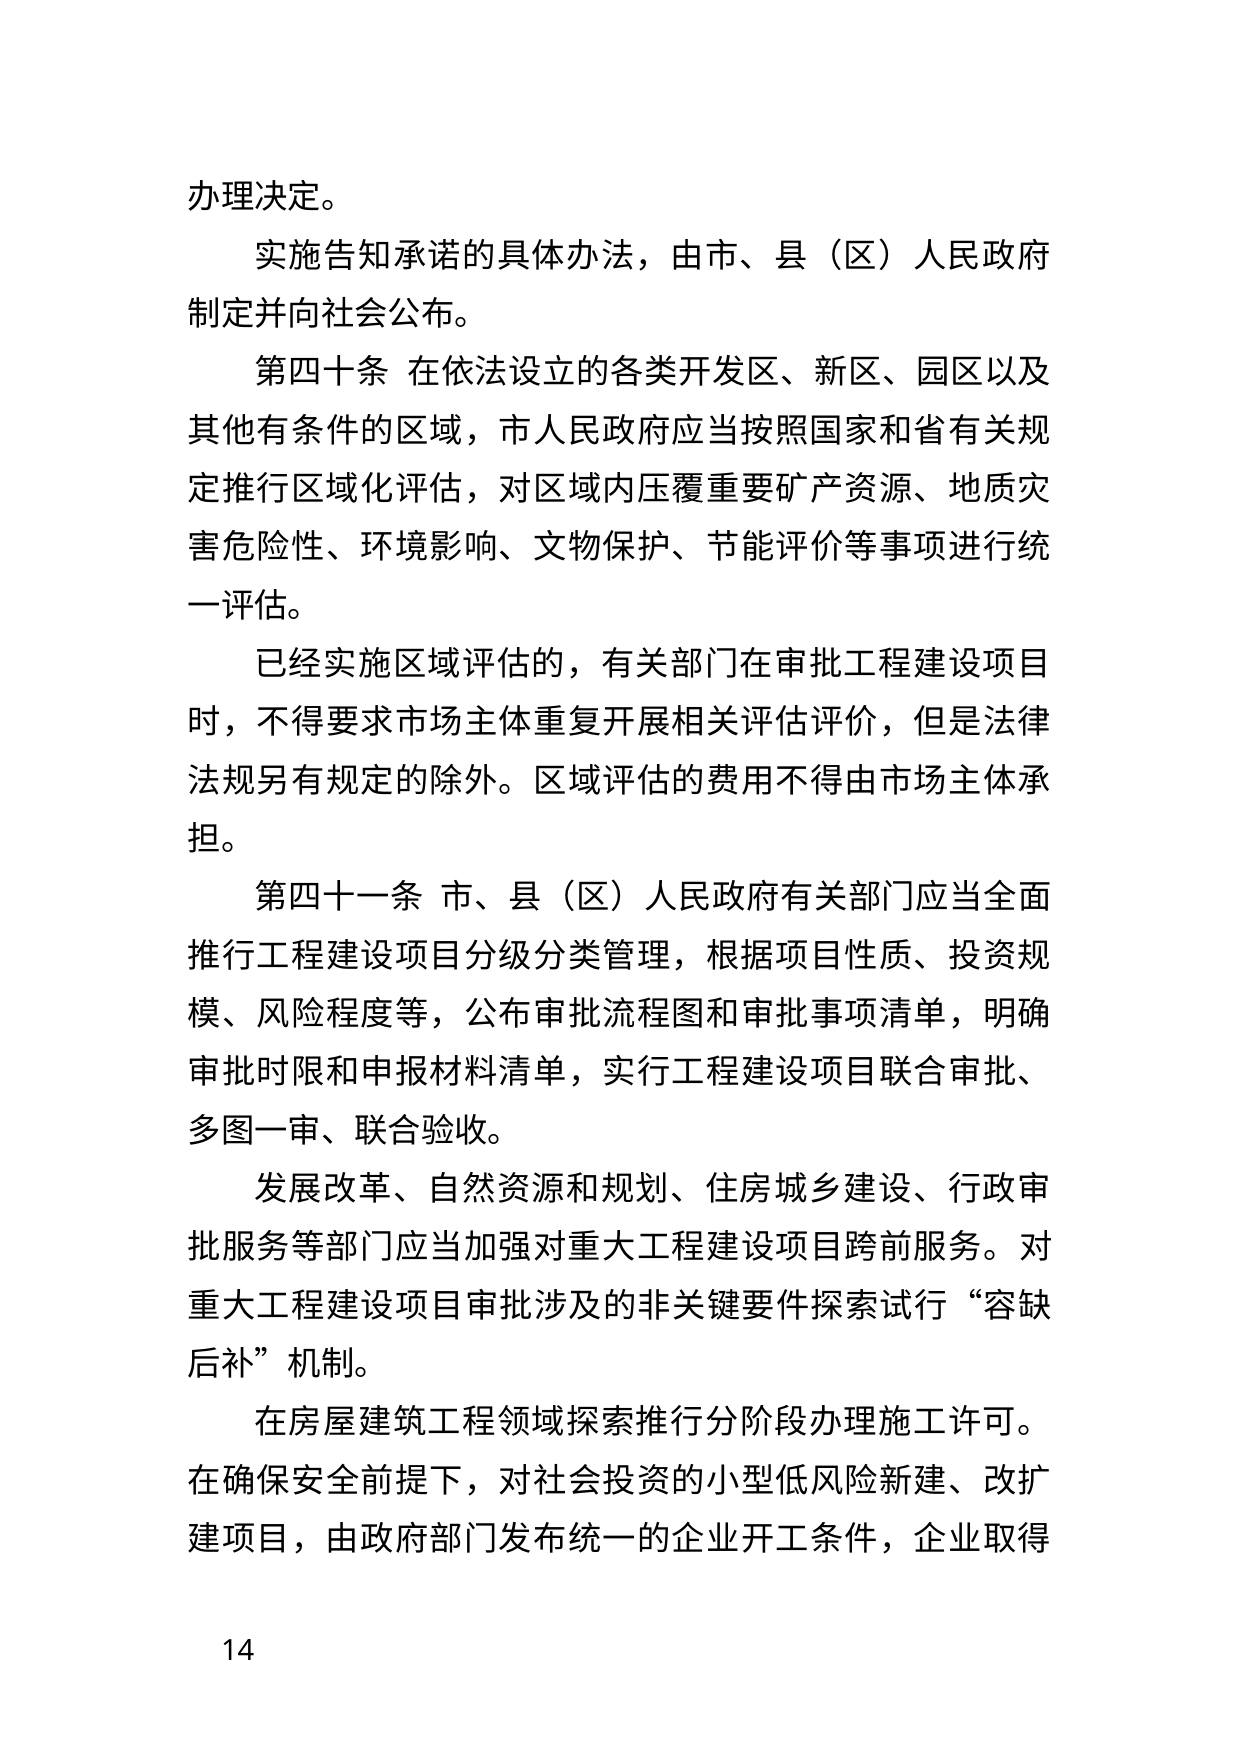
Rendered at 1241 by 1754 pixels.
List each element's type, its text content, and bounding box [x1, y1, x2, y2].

text 已经实施区域评估的，有关部门在审批工程建设项目时，不得要求市场主体重复开展相关评估评价，但是法律、法规另有规定的除外。区域评估的费用不得由市场主体承担。 [187, 629, 1053, 862]
text 第四十条 在依法设立的各类开发区、新区、园区以及其他有条件的区域，市人民政府应当按照国家和省有关规定推行区域化评估，对区域内压覆重要矿产资源、地质灾害危险性、环境影响、文物保护、节能评价等事项进行统一评估。 [187, 337, 1053, 629]
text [187, 1387, 1053, 1562]
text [187, 162, 1053, 220]
text 实施告知承诺的具体办法，由市、县（区）人民政府制定并向社会公布。 [187, 220, 1053, 337]
text 发展改革、自然资源和规划、住房城乡建设、行政审批服务等部门应当加强对重大工程建设项目跨前服务。对重大工程建设项目审批涉及的非关键要件探索试行“容缺后补”机制。 [187, 1154, 1053, 1387]
text 第四十一条 市、县（区）人民政府有关部门应当全面推行工程建设项目分级分类管理，根据项目性质、投资规模、风险程度等，公布审批流程图和审批事项清单，明确审批时限和申报材料清单，实行工程建设项目联合审批、多图一审、联合验收。 [187, 862, 1053, 1154]
